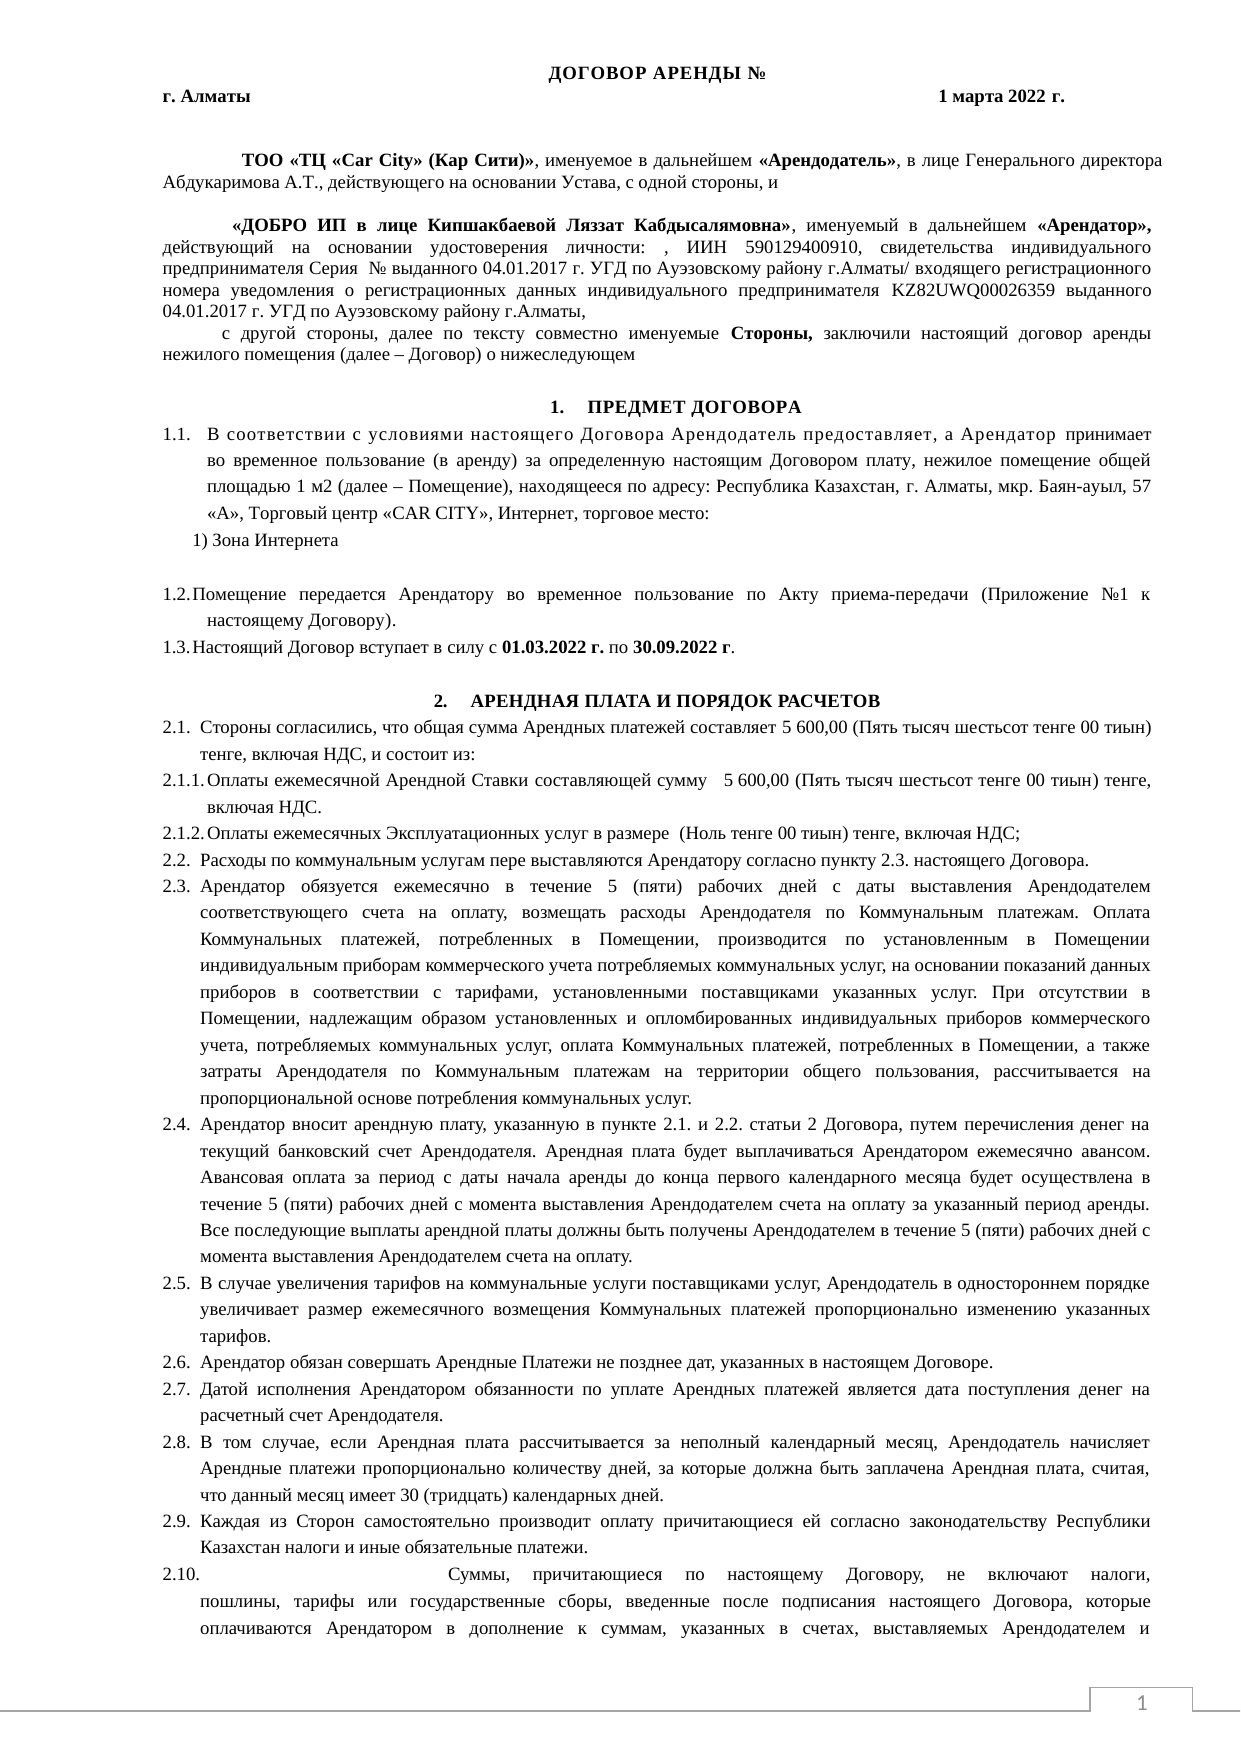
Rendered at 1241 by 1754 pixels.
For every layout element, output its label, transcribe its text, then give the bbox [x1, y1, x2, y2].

text ТОО «ТЦ «Car City» (Кар Сити)», именуемое в дальнейшем «Арендодатель», в лице Генерального директора Абдукаримова А.Т., действующего на основании Устава, с одной стороны, и [162, 149, 1163, 192]
list Каждая из Сторон самостоятельно производит оплату причитающиеся ей согласно законодательству Республики Казахстан налоги и иные обязательные платежи. [162, 1506, 1152, 1559]
list 2. АРЕНДНАЯ ПЛАТА И ПОРЯДОК РАСЧЕТОВ [162, 686, 1152, 712]
list Арендатор вносит арендную плату, указанную в пункте 2.1. и 2.2. статьи 2 Договора, путем перечисления денег на текущий банковский счет Арендодателя. Арендная плата будет выплачиваться Арендатором ежемесячно авансом. Авансовая оплата за период с даты начала аренды до конца первого календарного месяца будет осуществлена в течение 5 (пяти) рабочих дней с момента выставления Арендодателем счета на оплату за указанный период аренды. Все последующие выплаты арендной платы должны быть получены Арендодателем в течение 5 (пяти) рабочих дней с момента выставления Арендодателем счета на оплату. [162, 1109, 1152, 1268]
list В соответствии с условиями настоящего Договора Арендодатель предоставляет, а Арендатор принимает во временное пользование (в аренду) за определенную настоящим Договором плату, нежилое помещение общей площадью 1 м2 (далее – Помещение), находящееся по адресу: Республика Казахстан, г. Алматы, мкр. Баян-ауыл, 57 «А», Торговый центр «CAR CITY», Интернет, торговое место: [162, 419, 1152, 525]
text 1) Зона Интернета [192, 525, 1152, 552]
list ПРЕДМЕТ ДОГОВОРА [200, 392, 1152, 418]
list Расходы по коммунальным услугам пере выставляются Арендатору согласно пункту 2.3. настоящего Договора. [162, 845, 1152, 871]
text «ДОБРО ИП в лице Кипшакбаевой Ляззат Кабдысалямовна», именуемый в дальнейшем «Арендатор», действующий на основании удостоверения личности: , ИИН 590129400910, свидетельства индивидуального предпринимателя Серия № выданного 04.01.2017 г. УГД по Ауэзовскому району г.Алматы/ входящего регистрационного номера уведомления о регистрационных данных индивидуального предпринимателя KZ82UWQ00026359 выданного 04.01.2017 г. УГД по Ауэзовскому району г.Алматы, [162, 214, 1152, 322]
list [162, 1559, 1152, 1640]
list Настоящий Договор вступает в силу с 01.03.2022 г. по 30.09.2022 г. [162, 633, 1152, 659]
list В том случае, если Арендная плата рассчитывается за неполный календарный месяц, Арендодатель начисляет Арендные платежи пропорционально количеству дней, за которые должна быть заплачена Арендная плата, считая, что данный месяц имеет 30 (тридцать) календарных дней. [162, 1427, 1152, 1506]
list Датой исполнения Арендатором обязанности по уплате Арендных платежей является дата поступления денег на расчетный счет Арендодателя. [162, 1374, 1152, 1427]
text ДОГОВОР АРЕНДЫ № [162, 59, 1152, 84]
list Оплаты ежемесячной Арендной Ставки составляющей сумму 5 600,00 (Пять тысяч шестьсот тенге 00 тиын) тенге, включая НДС. [162, 765, 1152, 818]
list В случае увеличения тарифов на коммунальные услуги поставщиками услуг, Арендодатель в одностороннем порядке увеличивает размер ежемесячного возмещения Коммунальных платежей пропорционально изменению указанных тарифов. [162, 1268, 1152, 1347]
list Стороны согласились, что общая сумма Арендных платежей составляет 5 600,00 (Пять тысяч шестьсот тенге 00 тиын) тенге, включая НДС, и состоит из: [162, 712, 1152, 765]
list Арендатор обязуется ежемесячно в течение 5 (пяти) рабочих дней с даты выставления Арендодателем соответствующего счета на оплату, возмещать расходы Арендодателя по Коммунальным платежам. Оплата Коммунальных платежей, потребленных в Помещении, производится по установленным в Помещении индивидуальным приборам коммерческого учета потребляемых коммунальных услуг, на основании показаний данных приборов в соответствии с тарифами, установленными поставщиками указанных услуг. При отсутствии в Помещении, надлежащим образом установленных и опломбированных индивидуальных приборов коммерческого учета, потребляемых коммунальных услуг, оплата Коммунальных платежей, потребленных в Помещении, а также затраты Арендодателя по Коммунальным платежам на территории общего пользования, рассчитывается на пропорциональной основе потребления коммунальных услуг. [162, 871, 1152, 1109]
list Помещение передается Арендатору во временное пользование по Акту приема-передачи (Приложение №1 к настоящему Договору). [162, 579, 1152, 632]
list Арендатор обязан совершать Арендные Платежи не позднее дат, указанных в настоящем Договоре. [162, 1347, 1152, 1374]
text с другой стороны, далее по тексту совместно именуемые Стороны, заключили настоящий договор аренды нежилого помещения (далее – Договор) о нижеследующем [162, 322, 1152, 365]
text г. Алматы 1 марта 2022 г. [162, 84, 1152, 106]
list Оплаты ежемесячных Эксплуатационных услуг в размере (Ноль тенге 00 тиын) тенге, включая НДС; [162, 818, 1152, 845]
